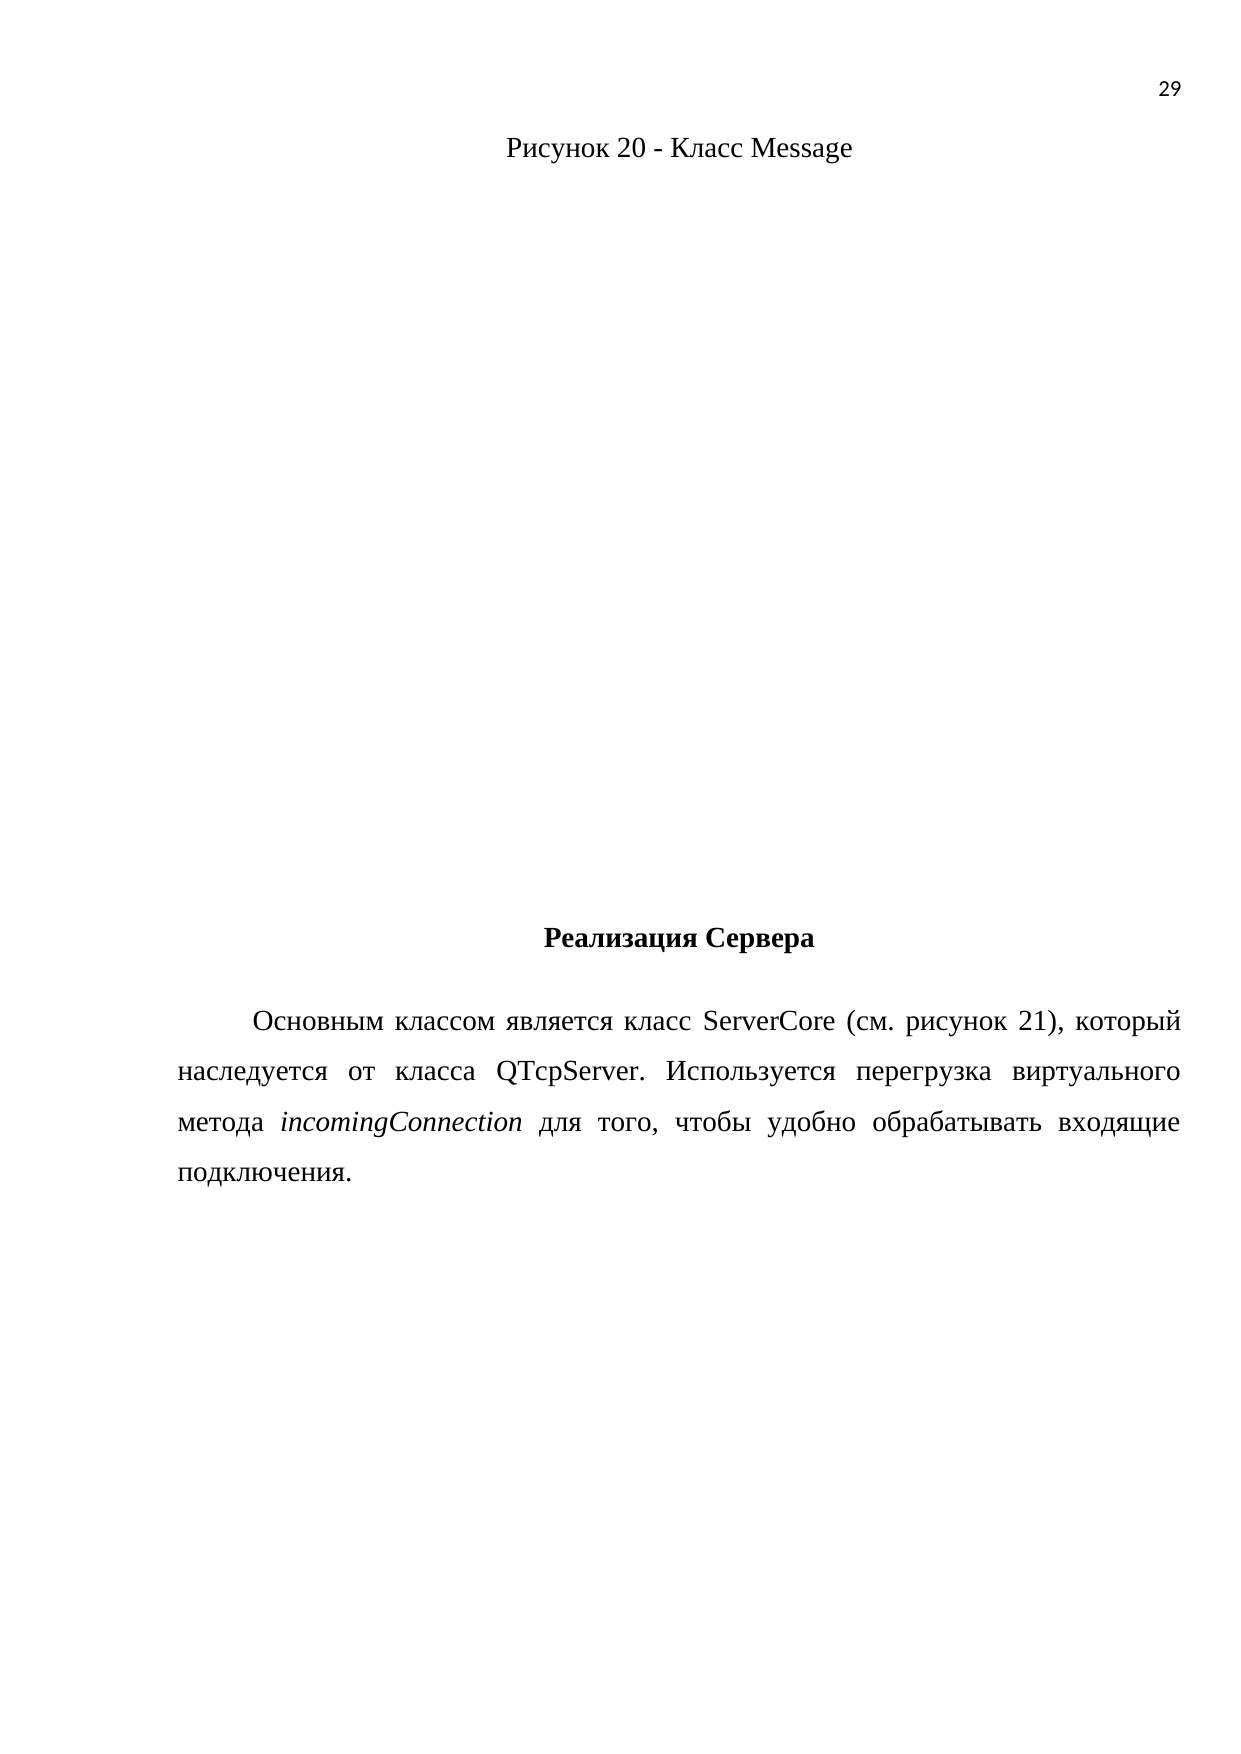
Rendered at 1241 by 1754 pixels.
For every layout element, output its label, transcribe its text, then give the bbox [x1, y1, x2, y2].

text Основным классом является класс ServerCore (см. рисунок 21), который наследуется от класса QTcpServer. Используется перегрузка виртуального метода incomingConnection для того, чтобы удобно обрабатывать входящие подключения. [177, 1003, 1181, 1188]
subtitle Реализация Сервера [177, 920, 1181, 954]
text Рисунок 20 - Класс Message [177, 130, 1181, 163]
